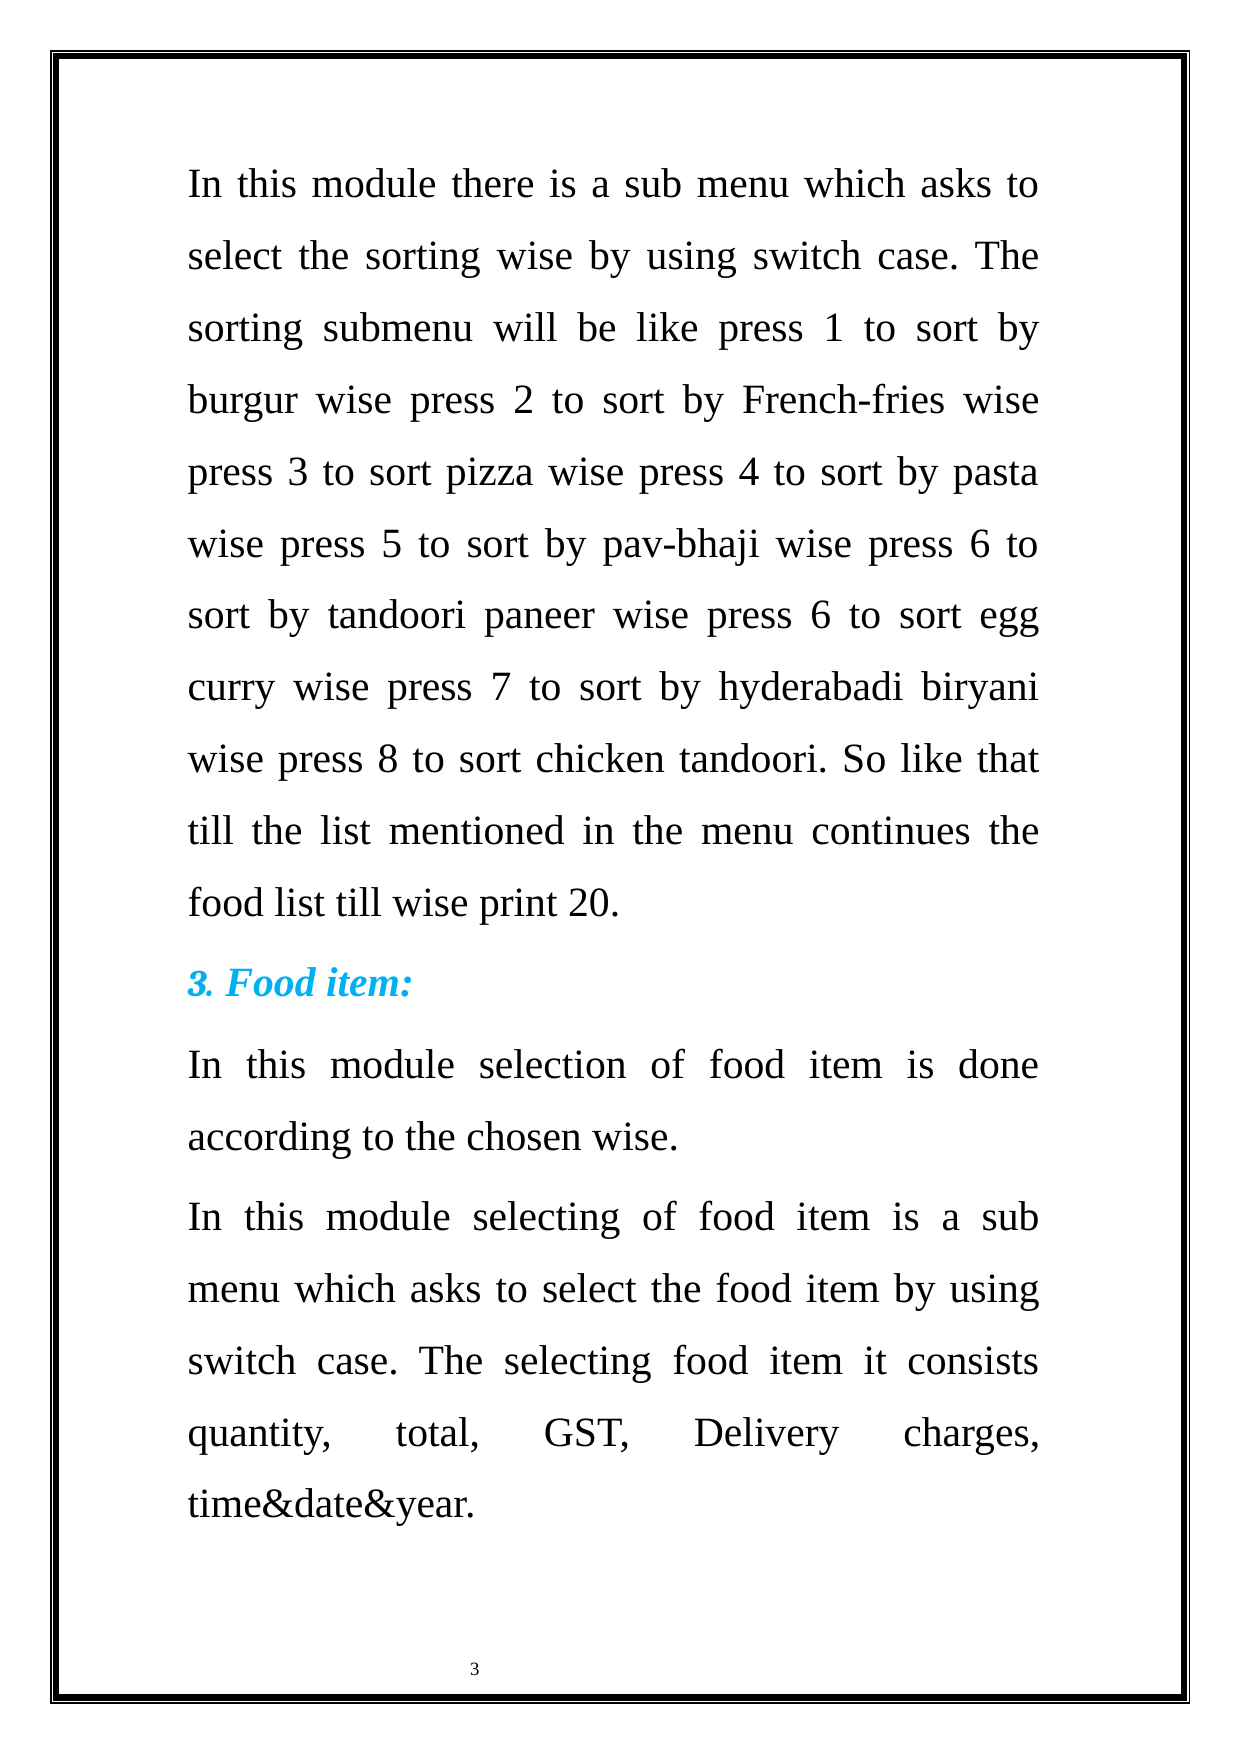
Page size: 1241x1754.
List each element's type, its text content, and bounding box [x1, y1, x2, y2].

text In this module selection of food item is done according to the chosen wise. [187, 1039, 1041, 1159]
list Food item: [187, 958, 1041, 1006]
text In this module there is a sub menu which asks to select the sorting wise by using switch case. The sorting submenu will be like press 1 to sort by burgur wise press 2 to sort by French-fries wise press 3 to sort pizza wise press 4 to sort by pasta wise press 5 to sort by pav-bhaji wise press 6 to sort by tandoori paneer wise press 6 to sort egg curry wise press 7 to sort by hyderabadi biryani wise press 8 to sort chicken tandoori. So like that till the list mentioned in the menu continues the food list till wise print 20. [187, 159, 1041, 925]
text In this module selecting of food item is a sub menu which asks to select the food item by using switch case. The selecting food item it consists quantity, total, GST, Delivery charges, time&date&year. [187, 1191, 1041, 1527]
